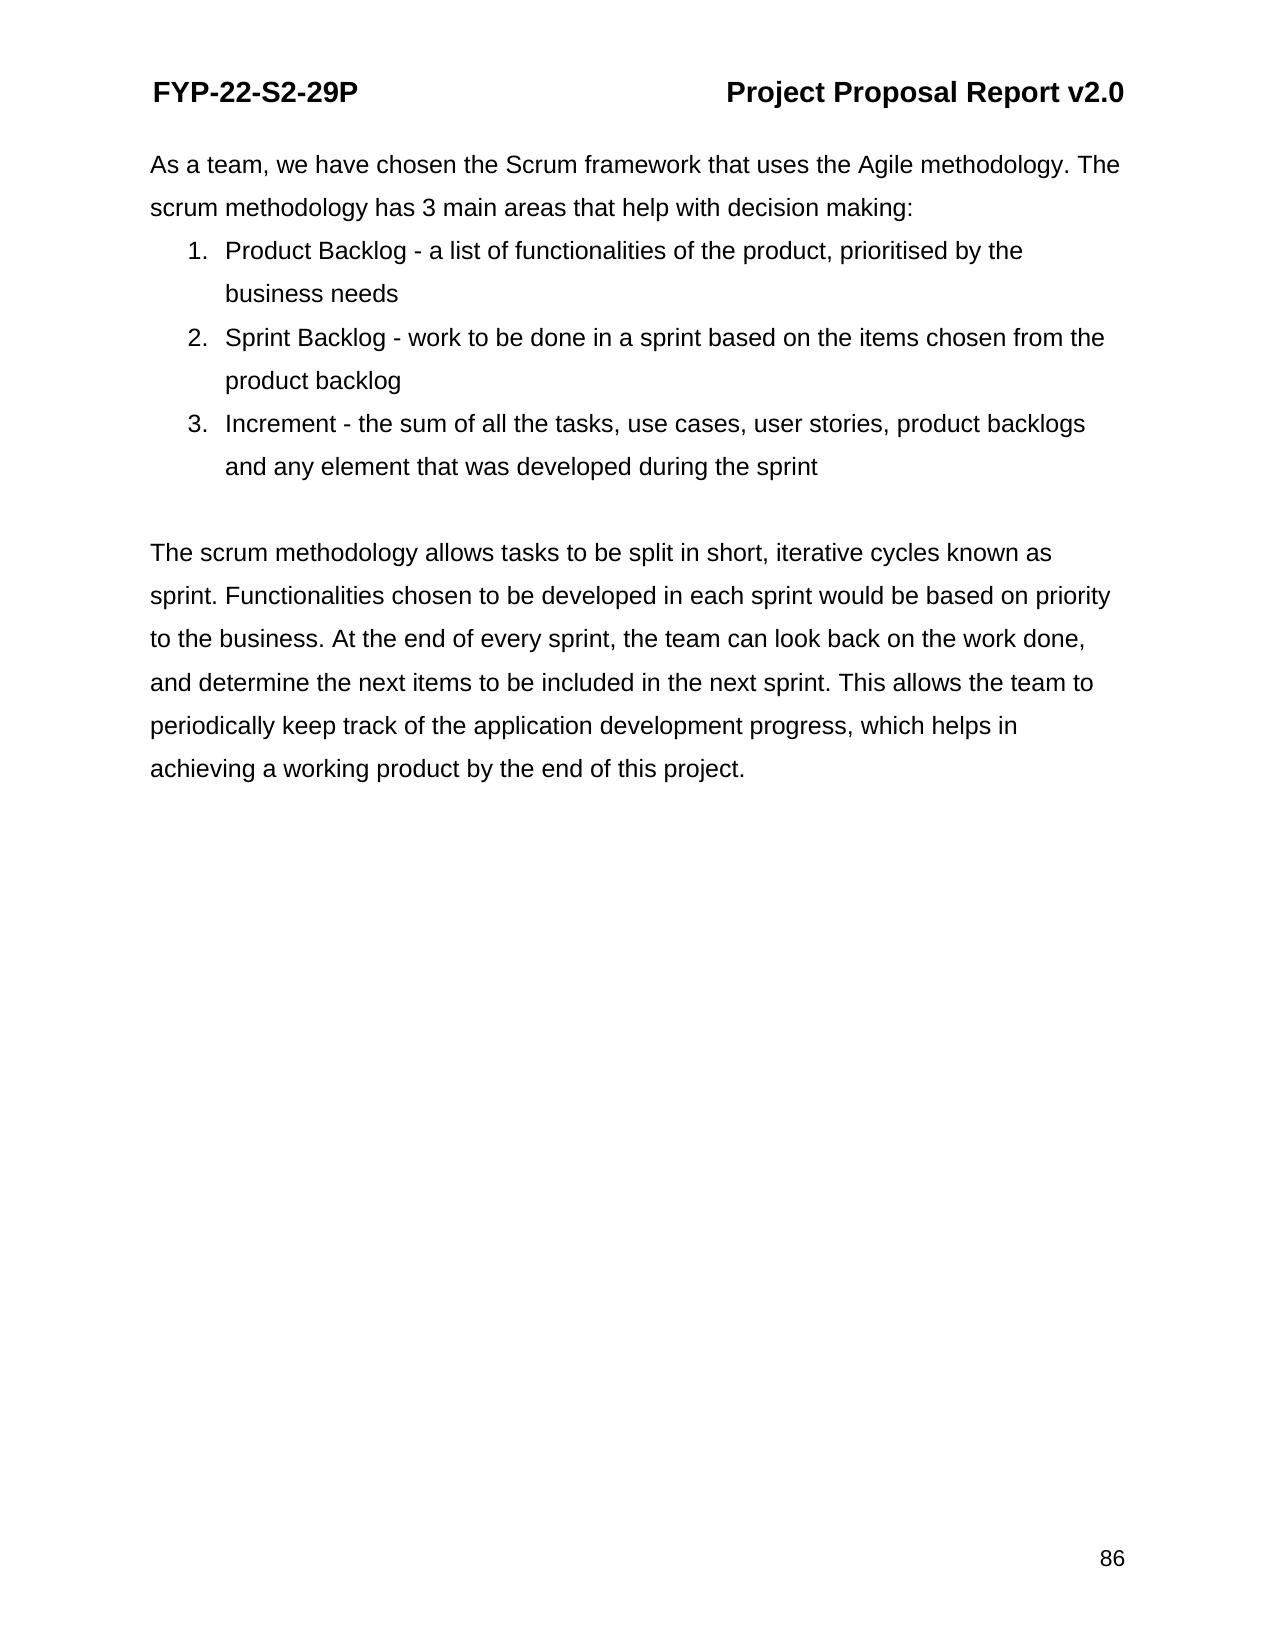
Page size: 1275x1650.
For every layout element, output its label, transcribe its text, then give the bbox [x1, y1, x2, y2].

text As a team, we have chosen the Scrum framework that uses the Agile methodology. The scrum methodology has 3 main areas that help with decision making: [150, 150, 1125, 222]
list Sprint Backlog - work to be done in a sprint based on the items chosen from the product backlog [187, 322, 1125, 394]
list Product Backlog - a list of functionalities of the product, prioritised by the business needs [187, 236, 1125, 308]
list Increment - the sum of all the tasks, use cases, user stories, product backlogs and any element that was developed during the sprint [187, 409, 1125, 481]
text The scrum methodology allows tasks to be split in short, iterative cycles known as sprint. Functionalities chosen to be developed in each sprint would be based on priority to the business. At the end of every sprint, the team can look back on the work done, and determine the next items to be included in the next sprint. This allows the team to periodically keep track of the application development progress, which helps in achieving a working product by the end of this project. [150, 538, 1125, 782]
